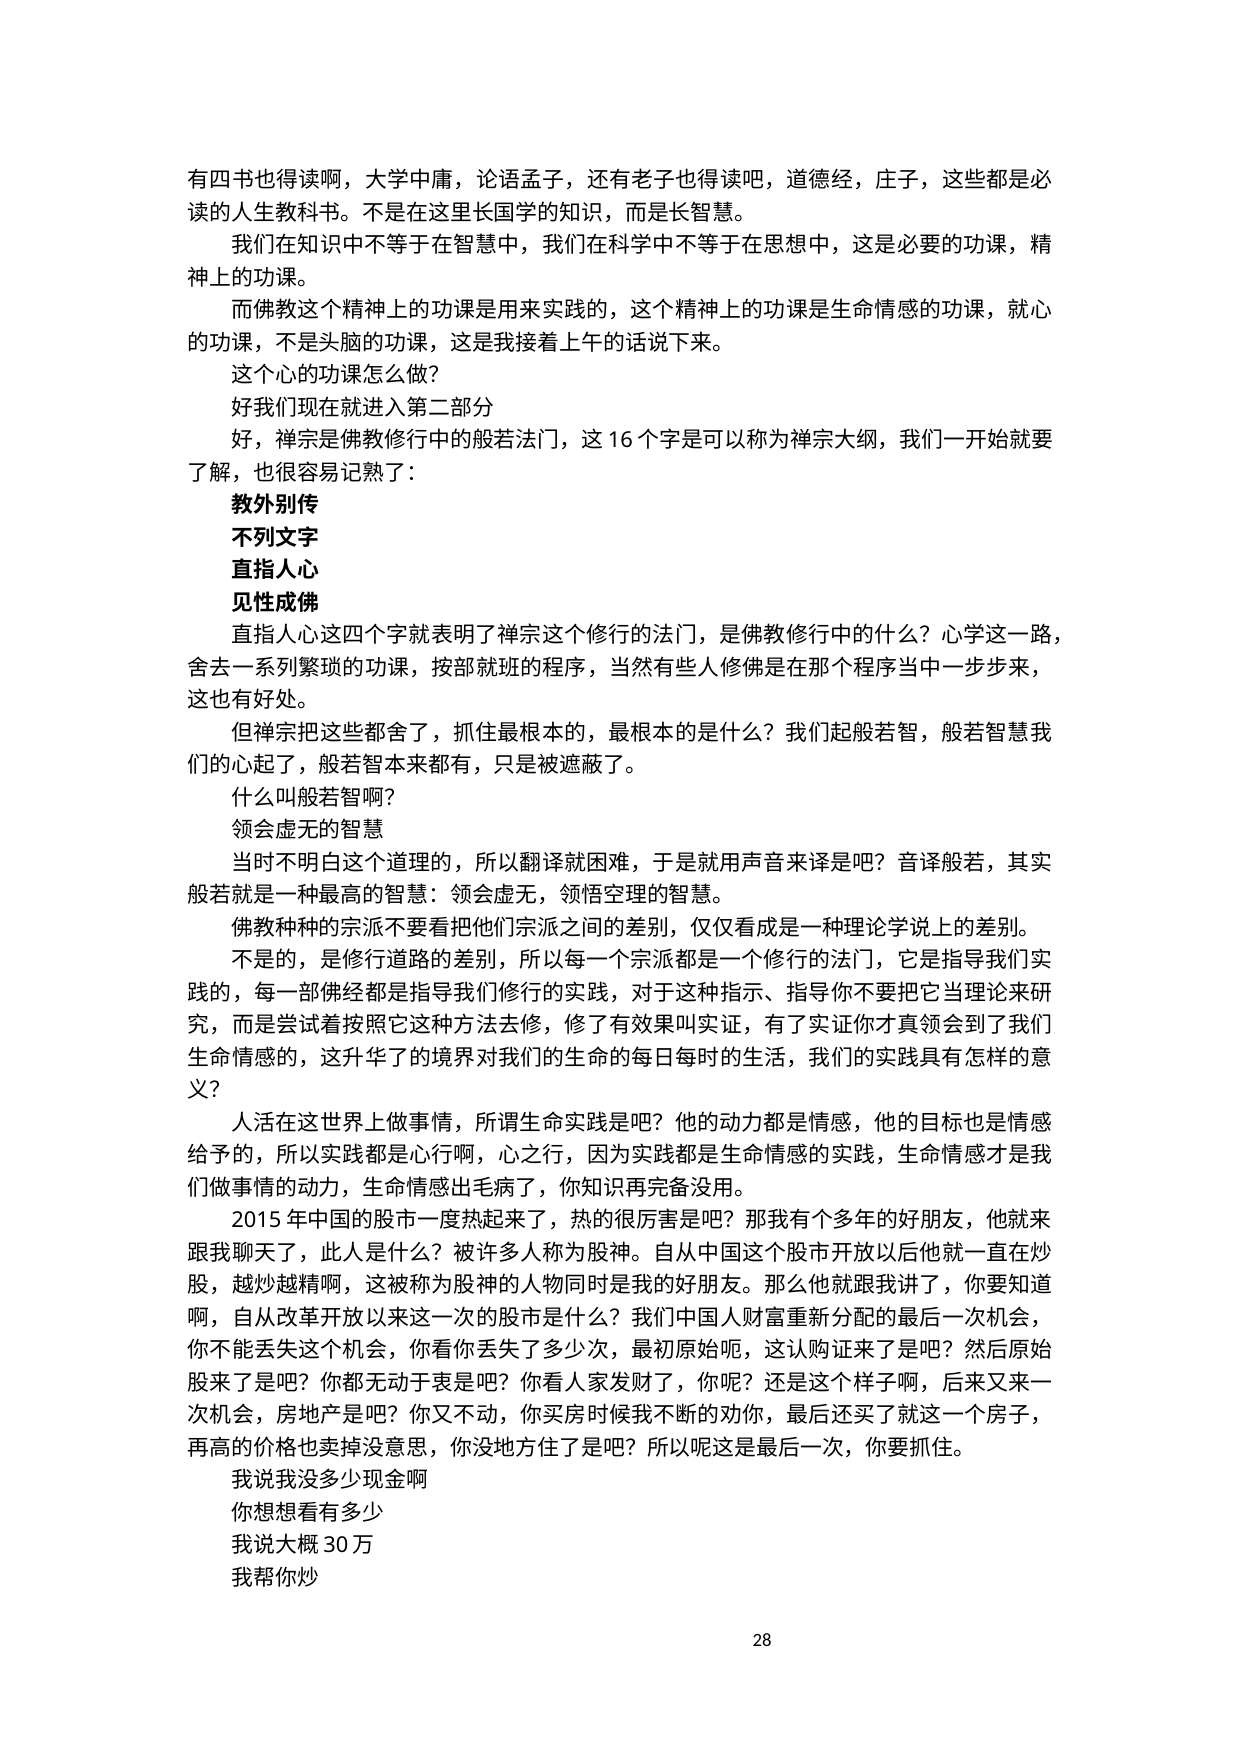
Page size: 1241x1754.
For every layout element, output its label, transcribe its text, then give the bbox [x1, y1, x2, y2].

text 领会虚无的智慧 [187, 812, 1053, 844]
text 见性成佛 [187, 584, 1053, 617]
text 教外别传 [187, 487, 1053, 519]
text 人活在这世界上做事情，所谓生命实践是吧？他的动力都是情感，他的目标也是情感给予的，所以实践都是心行啊，心之行，因为实践都是生命情感的实践，生命情感才是我们做事情的动力，生命情感出毛病了，你知识再完备没用。 [187, 1104, 1053, 1202]
text 佛教种种的宗派不要看把他们宗派之间的差别，仅仅看成是一种理论学说上的差别。 [187, 909, 1053, 942]
text 而佛教这个精神上的功课是用来实践的，这个精神上的功课是生命情感的功课，就心的功课，不是头脑的功课，这是我接着上午的话说下来。 [187, 292, 1053, 357]
text 2015年中国的股市一度热起来了，热的很厉害是吧？那我有个多年的好朋友，他就来跟我聊天了，此人是什么？被许多人称为股神。自从中国这个股市开放以后他就一直在炒股，越炒越精啊，这被称为股神的人物同时是我的好朋友。那么他就跟我讲了，你要知道啊，自从改革开放以来这一次的股市是什么？我们中国人财富重新分配的最后一次机会，你不能丢失这个机会，你看你丢失了多少次，最初原始呃，这认购证来了是吧？然后原始股来了是吧？你都无动于衷是吧？你看人家发财了，你呢？还是这个样子啊，后来又来一次机会，房地产是吧？你又不动，你买房时候我不断的劝你，最后还买了就这一个房子，再高的价格也卖掉没意思，你没地方住了是吧？所以呢这是最后一次，你要抓住。 [187, 1202, 1053, 1462]
text 什么叫般若智啊？ [187, 779, 1053, 812]
text 你想想看有多少 [187, 1494, 1053, 1527]
text 但禅宗把这些都舍了，抓住最根本的，最根本的是什么？我们起般若智，般若智慧我们的心起了，般若智本来都有，只是被遮蔽了。 [187, 714, 1053, 779]
text 我们在知识中不等于在智慧中，我们在科学中不等于在思想中，这是必要的功课，精神上的功课。 [187, 227, 1053, 292]
text 好我们现在就进入第二部分 [187, 389, 1053, 422]
text 直指人心 [187, 552, 1053, 584]
text 我说我没多少现金啊 [187, 1462, 1053, 1494]
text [187, 162, 1053, 227]
text 我说大概30万 [187, 1527, 1053, 1559]
text 当时不明白这个道理的，所以翻译就困难，于是就用声音来译是吧？音译般若，其实般若就是一种最高的智慧：领会虚无，领悟空理的智慧。 [187, 844, 1053, 909]
text 直指人心这四个字就表明了禅宗这个修行的法门，是佛教修行中的什么？心学这一路，舍去一系列繁琐的功课，按部就班的程序，当然有些人修佛是在那个程序当中一步步来，这也有好处。 [187, 617, 1053, 714]
text 我帮你炒 [187, 1559, 1053, 1592]
text 好，禅宗是佛教修行中的般若法门，这16个字是可以称为禅宗大纲，我们一开始就要了解，也很容易记熟了： [187, 422, 1053, 487]
text 不是的，是修行道路的差别，所以每一个宗派都是一个修行的法门，它是指导我们实践的，每一部佛经都是指导我们修行的实践，对于这种指示、指导你不要把它当理论来研究，而是尝试着按照它这种方法去修，修了有效果叫实证，有了实证你才真领会到了我们生命情感的，这升华了的境界对我们的生命的每日每时的生活，我们的实践具有怎样的意义？ [187, 942, 1053, 1104]
text 这个心的功课怎么做？ [187, 357, 1053, 389]
text 不列文字 [187, 519, 1053, 552]
